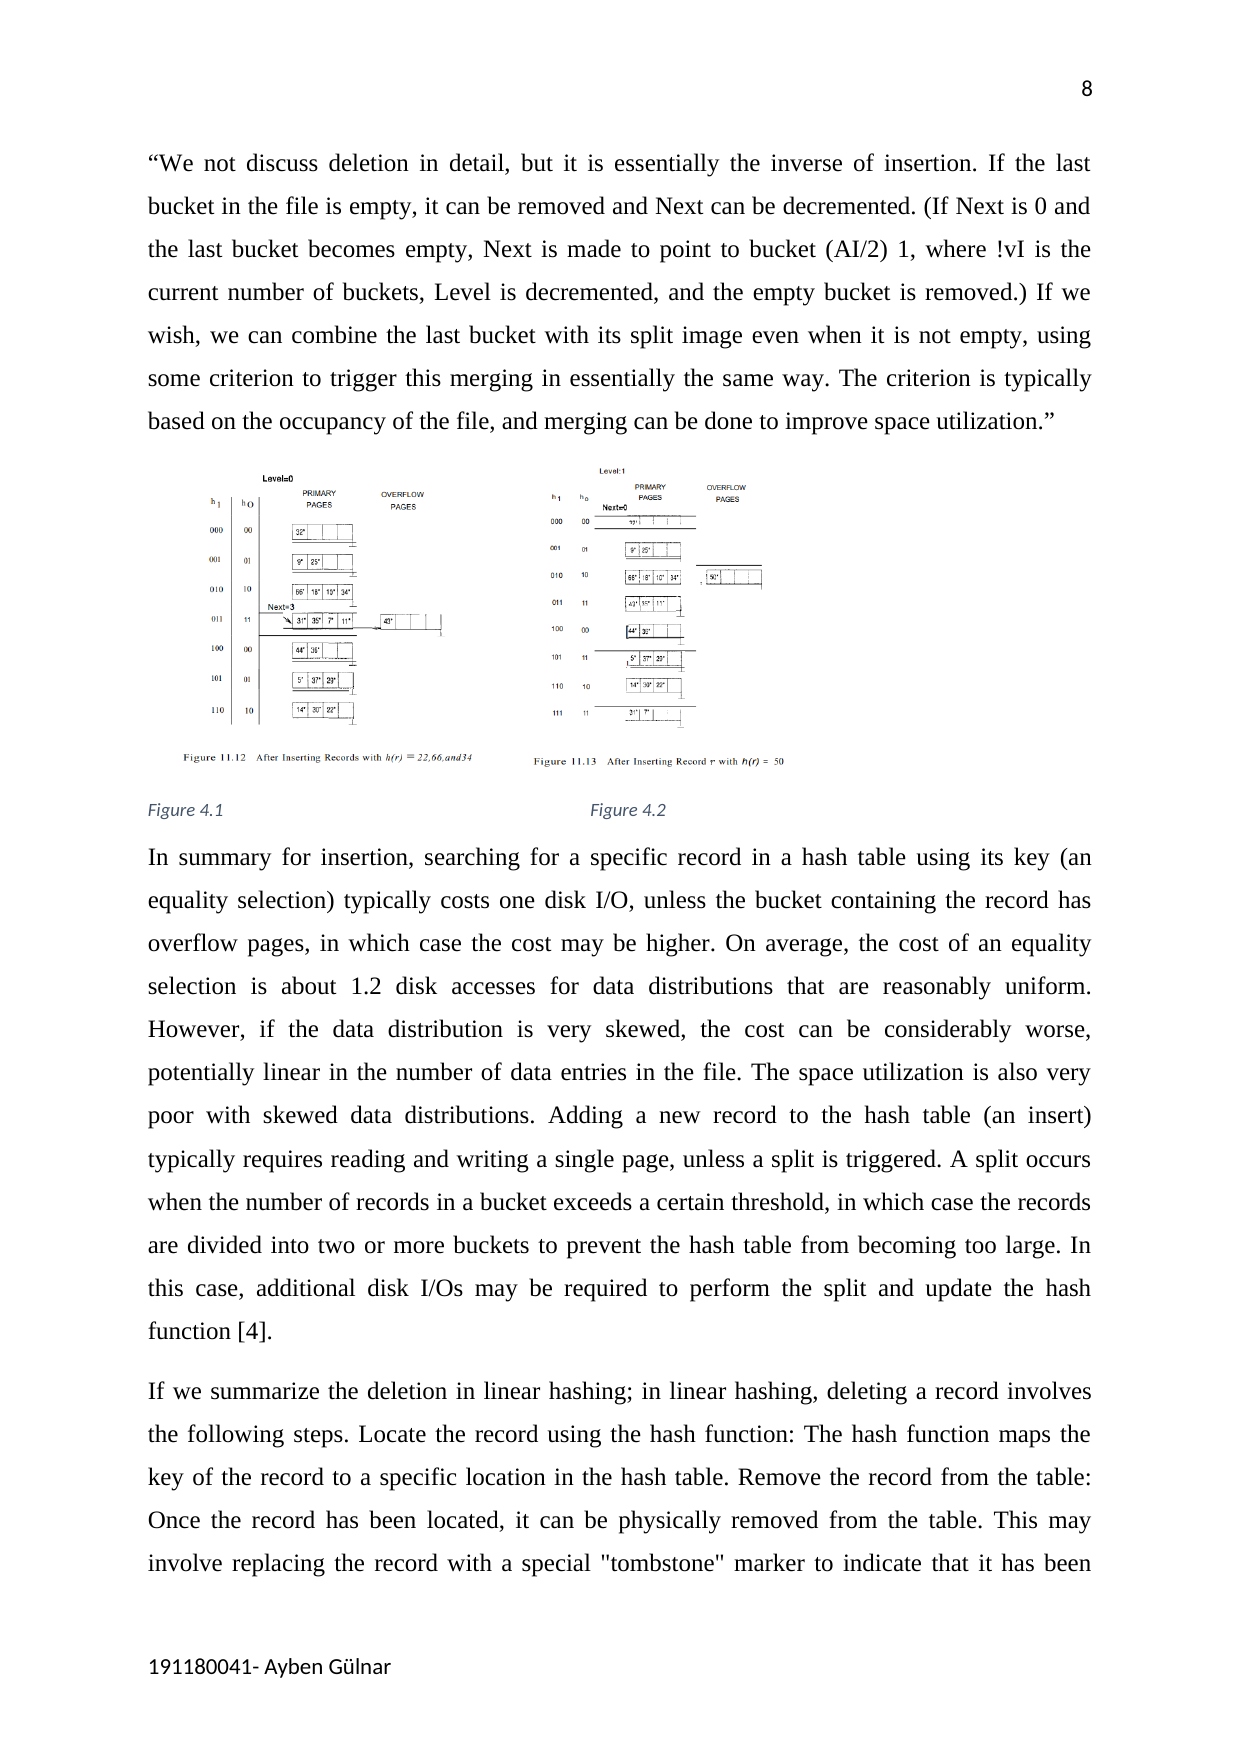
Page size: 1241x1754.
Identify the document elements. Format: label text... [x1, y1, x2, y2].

text “We not discuss deletion in detail, but it is essentially the inverse of insertion. If the last bucket in the file is empty, it can be removed and Next can be decremented. (If Next is 0 and the last bucket becomes empty, Next is made to point to bucket (AI/2) 1, where !vI is the current number of buckets, Level is decremented, and the empty bucket is removed.) If we wish, we can combine the last bucket with its split image even when it is not empty, using some criterion to trigger this merging in essentially the same way. The criterion is typically based on the occupancy of the file, and merging can be done to improve space utilization.” [148, 148, 1093, 435]
text In summary for insertion, searching for a specific record in a hash table using its key (an equality selection) typically costs one disk I/O, unless the bucket containing the record has overflow pages, in which case the cost may be higher. On average, the cost of an equality selection is about 1.2 disk accesses for data distributions that are reasonably uniform. However, if the data distribution is very skewed, the cost can be considerably worse, potentially linear in the number of data entries in the file. The space utilization is also very poor with skewed data distributions. Adding a new record to the hash table (an insert) typically requires reading and writing a single page, unless a split is triggered. A split occurs when the number of records in a bucket exceeds a certain threshold, in which case the records are divided into two or more buckets to prevent the hash table from becoming too large. In this case, additional disk I/Os may be required to perform the split and update the hash function [4]. [148, 842, 1093, 1345]
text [148, 1376, 1093, 1577]
picture [147, 466, 816, 768]
text Figure 4.1 Figure 4.2 [148, 798, 1093, 821]
